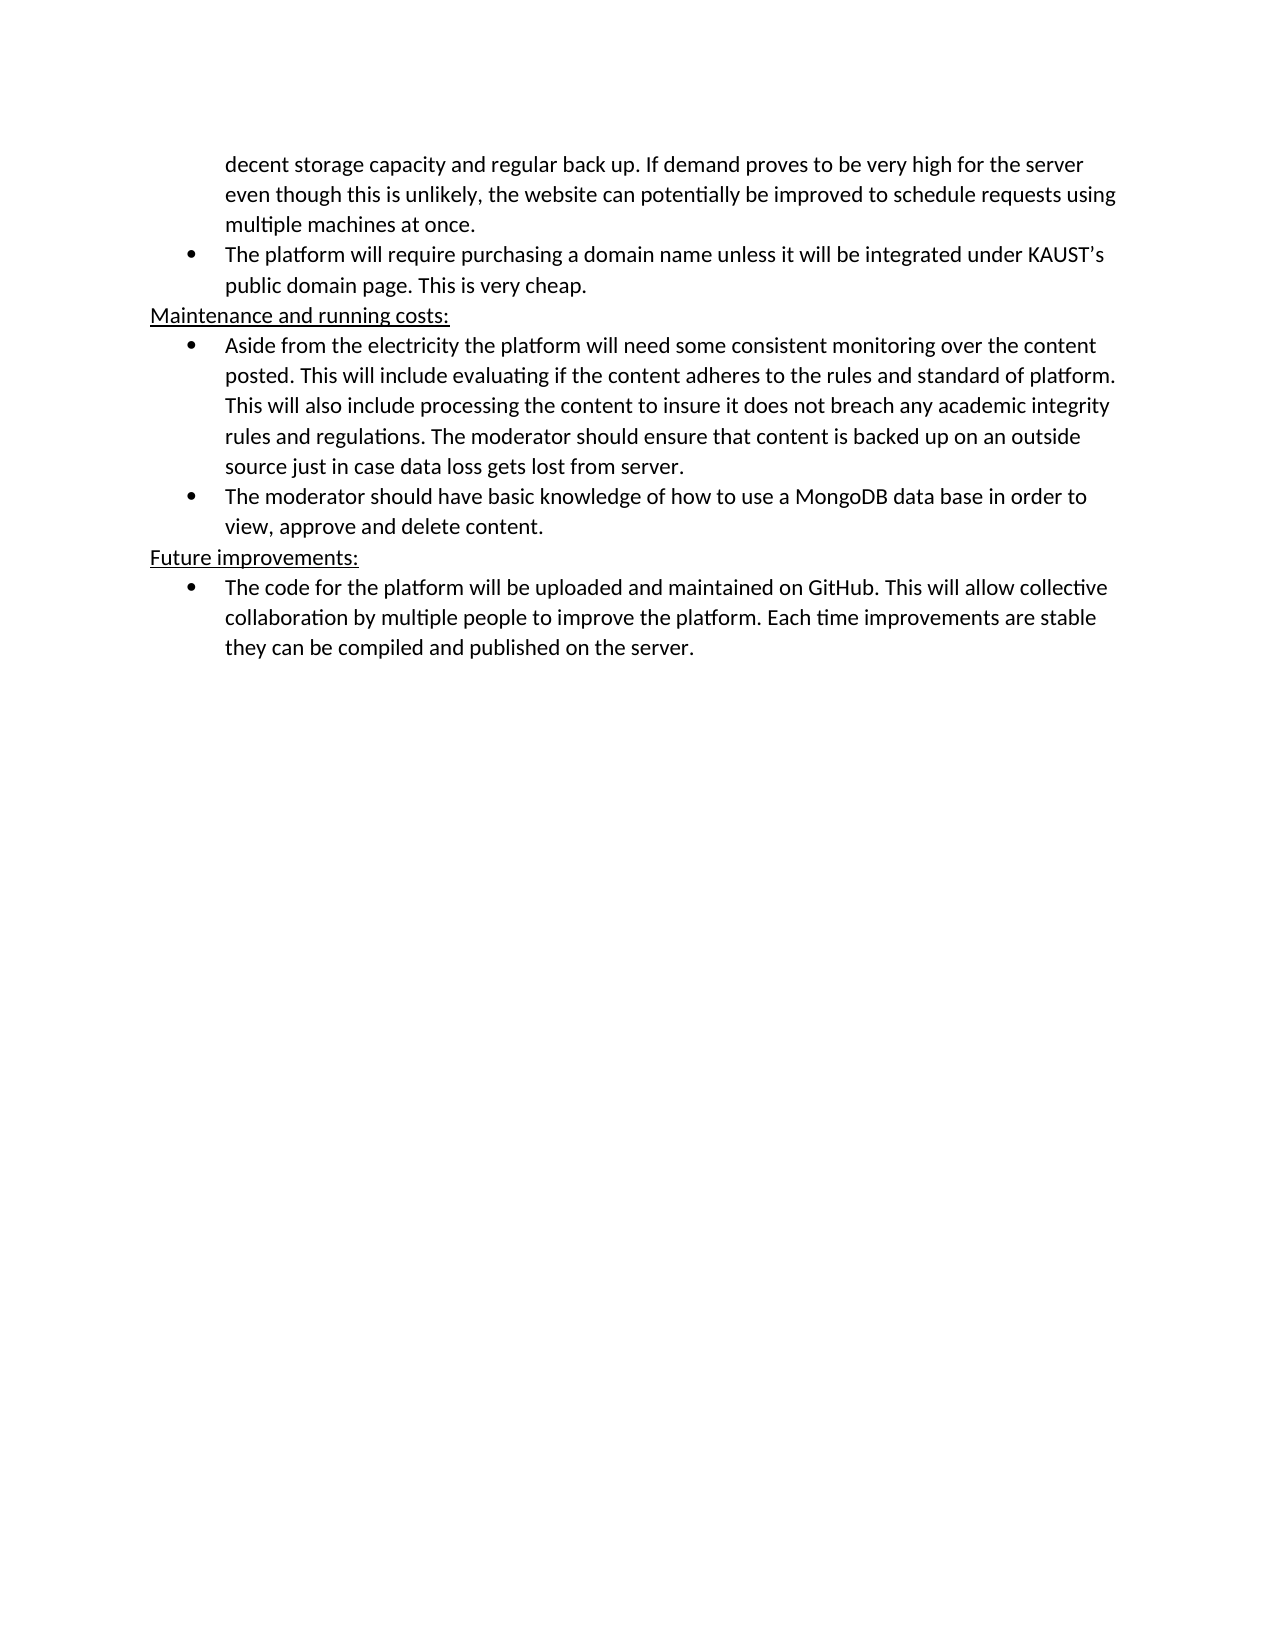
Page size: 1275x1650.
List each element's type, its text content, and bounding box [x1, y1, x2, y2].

list Future improvements: [150, 543, 1125, 571]
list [187, 150, 1125, 238]
list Maintenance and running costs: [150, 301, 1125, 329]
list The moderator should have basic knowledge of how to use a MongoDB data base in order to view, approve and delete content. [187, 482, 1125, 541]
list Aside from the electricity the platform will need some consistent monitoring over the content posted. This will include evaluating if the content adheres to the rules and standard of platform. This will also include processing the content to insure it does not breach any academic integrity rules and regulations. The moderator should ensure that content is backed up on an outside source just in case data loss gets lost from server. [187, 331, 1125, 480]
list The platform will require purchasing a domain name unless it will be integrated under KAUST’s public domain page. This is very cheap. [187, 241, 1125, 299]
list The code for the platform will be uploaded and maintained on GitHub. This will allow collective collaboration by multiple people to improve the platform. Each time improvements are stable they can be compiled and published on the server. [187, 573, 1125, 661]
